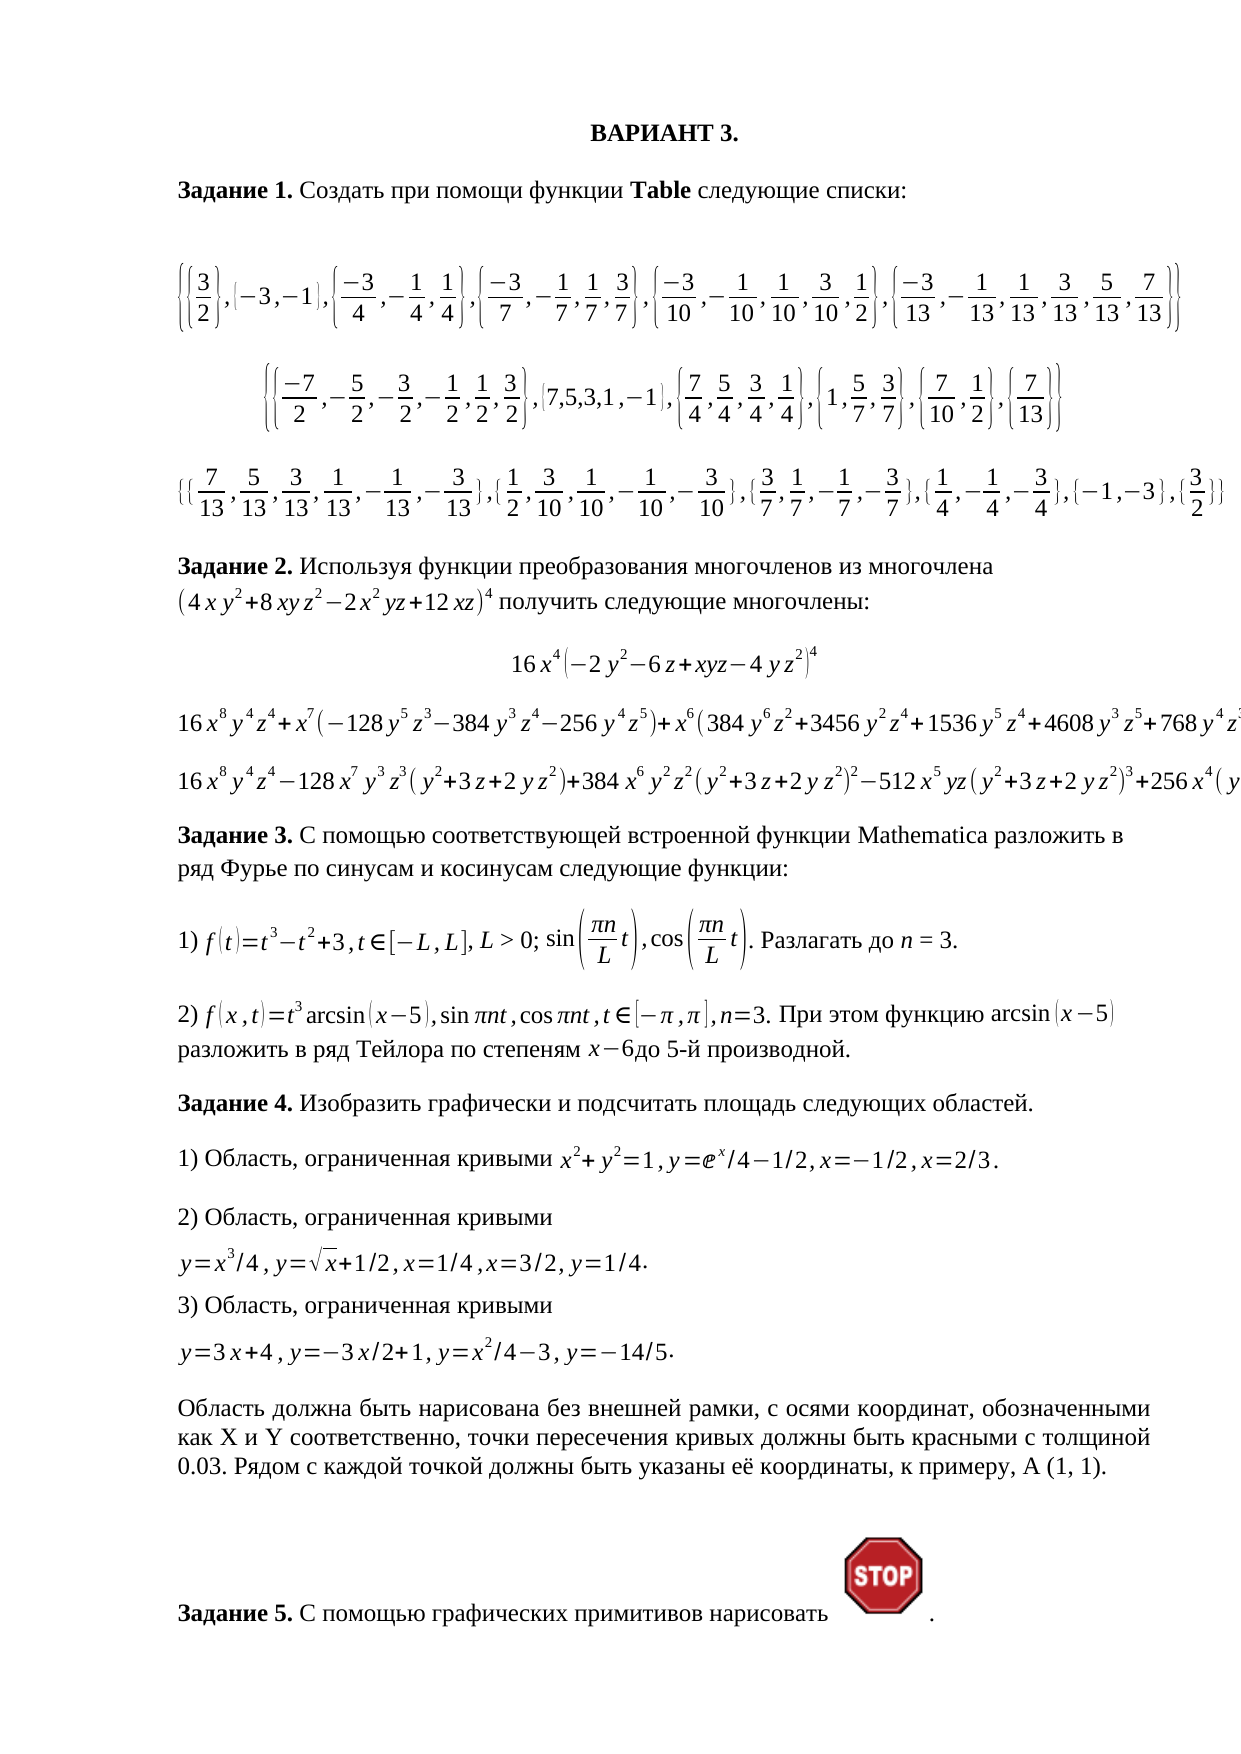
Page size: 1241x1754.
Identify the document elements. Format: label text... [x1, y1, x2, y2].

text Задание 4. Изобразить графически и подсчитать площадь следующих областей. [177, 1088, 1152, 1117]
text Область должна быть нарисована без внешней рамки, с осями координат, обозначенными как X и Y соответственно, точки пересечения кривых должны быть красными с толщиной 0.03. Рядом с каждой точкой должны быть указаны её координаты, к примеру, А (1, 1). [177, 1393, 1152, 1480]
text ВАРИАНТ 3. [177, 118, 1152, 147]
text . [177, 1245, 1152, 1276]
text Задание 2. Используя функции преобразования многочленов из многочлена получить следующие многочлены: [177, 551, 1152, 617]
picture [835, 1533, 929, 1622]
text 1) , L > 0; . Разлагать до n = 3. [177, 907, 1152, 972]
text 1) Область, ограниченная кривыми [177, 1142, 1152, 1173]
text Задание 5. С помощью графических примитивов нарисовать . [177, 1534, 1152, 1627]
text 3) Область, ограниченная кривыми [177, 1291, 1152, 1319]
text Задание 1. Создать при помощи функции Table следующие списки: [177, 176, 1152, 204]
text Задание 3. С помощью соответствующей встроенной функции Mathematica разложить в ряд Фурье по синусам и косинусам следующие функции: [177, 820, 1152, 882]
text 2) При этом функцию разложить в ряд Тейлора по степеням до 5-й производной. [177, 997, 1152, 1063]
text 2) Область, ограниченная кривыми [177, 1202, 1152, 1231]
text . [177, 1334, 1152, 1365]
